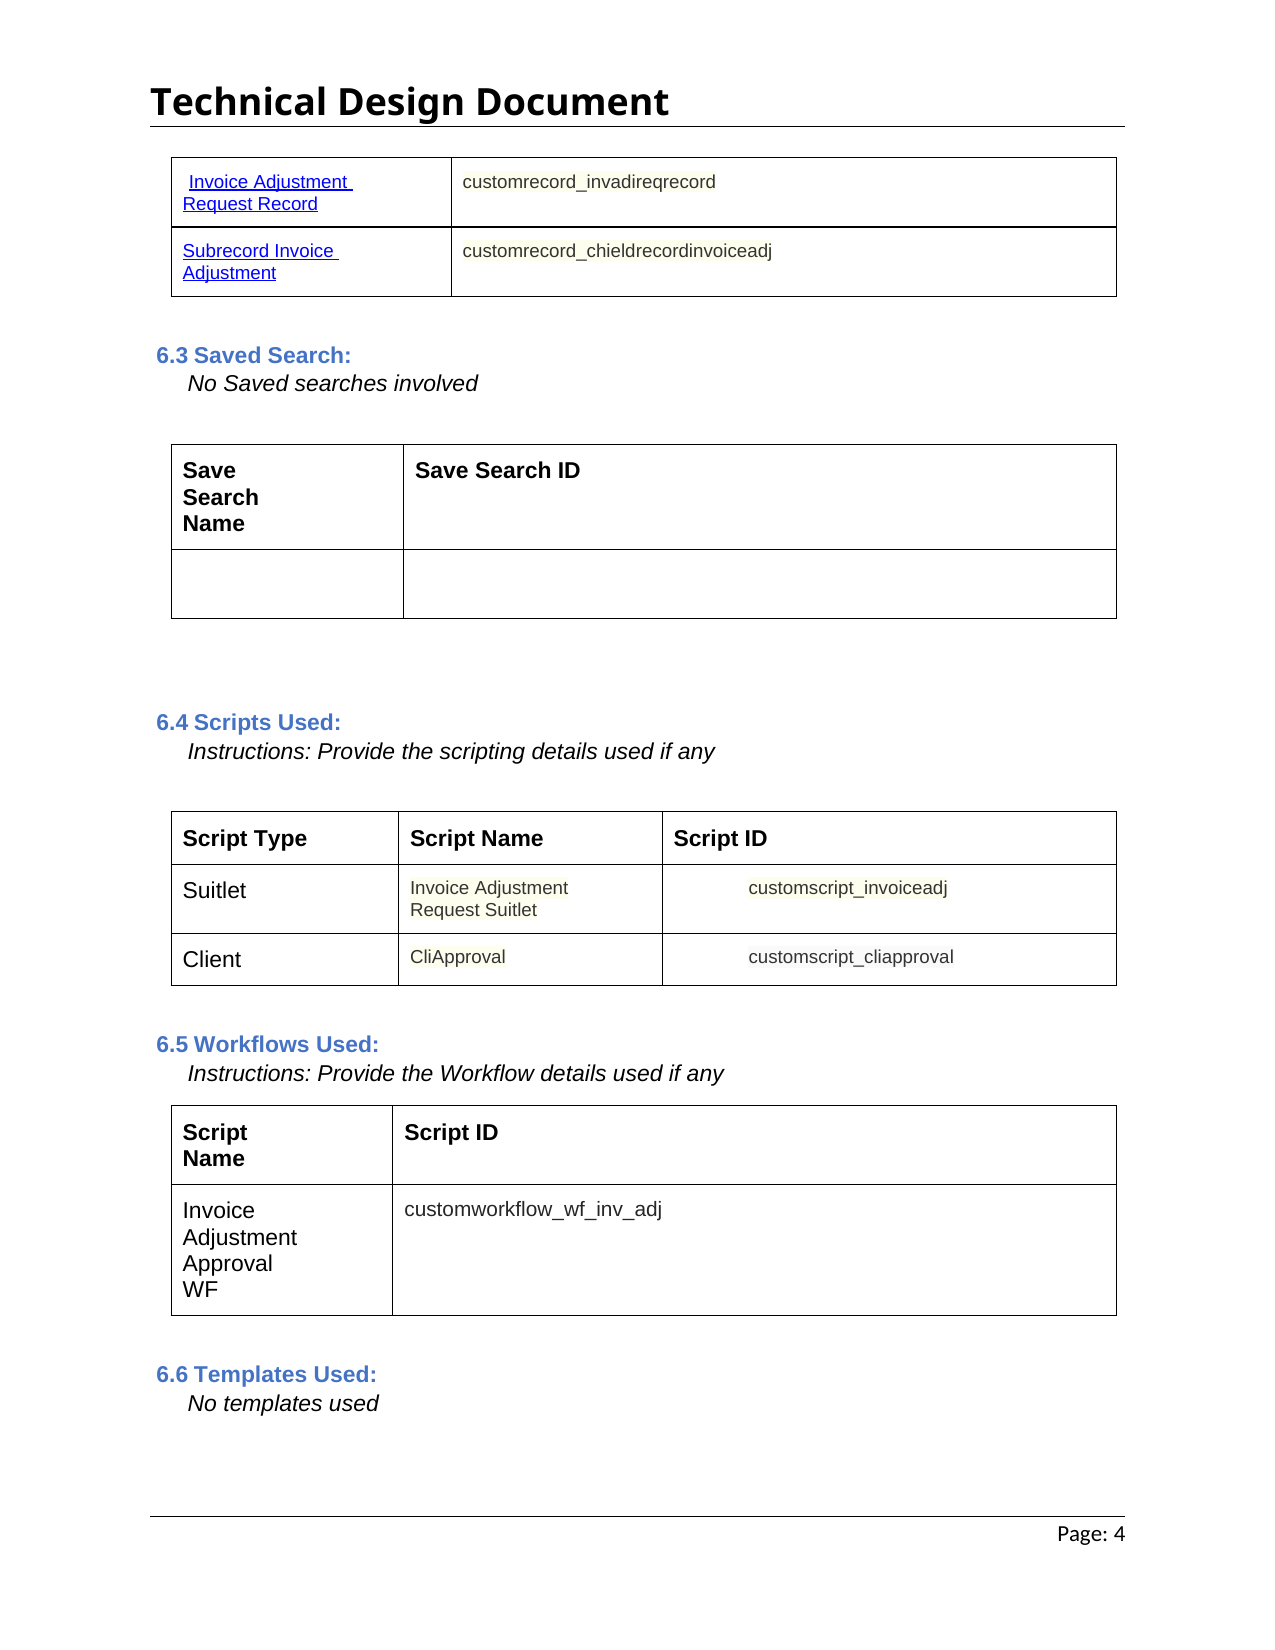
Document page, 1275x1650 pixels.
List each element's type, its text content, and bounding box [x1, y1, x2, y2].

table_cell Subrecord Invoice Adjustment [172, 228, 451, 296]
table_cell Invoice Adjustment Approval WF [172, 1185, 392, 1315]
table_cell Invoice Adjustment Request Suitlet [399, 865, 662, 933]
list No Saved searches involved [187, 370, 1125, 396]
list Templates Used: [156, 1361, 1125, 1388]
table_header Save Search Name [172, 445, 403, 549]
table_cell [172, 550, 403, 618]
table_header Script Name [399, 812, 662, 864]
table_header Save Search ID [404, 445, 1116, 549]
list Scripts Used: [156, 709, 1125, 736]
table_cell customrecord_chieldrecordinvoiceadj [452, 228, 1116, 296]
list Instructions: Provide the scripting details used if any [187, 738, 1125, 764]
list Workflows Used: [156, 1031, 1125, 1058]
list Instructions: Provide the Workflow details used if any [187, 1060, 1125, 1086]
table_header Script Type [172, 812, 398, 864]
table_cell Suitlet [172, 865, 398, 933]
table_cell Client [172, 934, 398, 985]
table_cell Invoice Adjustment Request Record [172, 158, 451, 226]
table_header Script ID [393, 1106, 1116, 1184]
table_cell [404, 550, 1116, 618]
table_cell CliApproval [399, 934, 662, 985]
table_cell customrecord_invadireqrecord [452, 158, 1116, 226]
table_cell customworkflow_wf_inv_adj [393, 1185, 1116, 1315]
list No templates used [187, 1390, 1125, 1416]
table_header Script ID [663, 812, 1116, 864]
list Saved Search: [156, 342, 1125, 368]
table_cell customscript_invoiceadj [663, 865, 1116, 933]
table_cell customscript_cliapproval [663, 934, 1116, 985]
table_header Script Name [172, 1106, 392, 1184]
